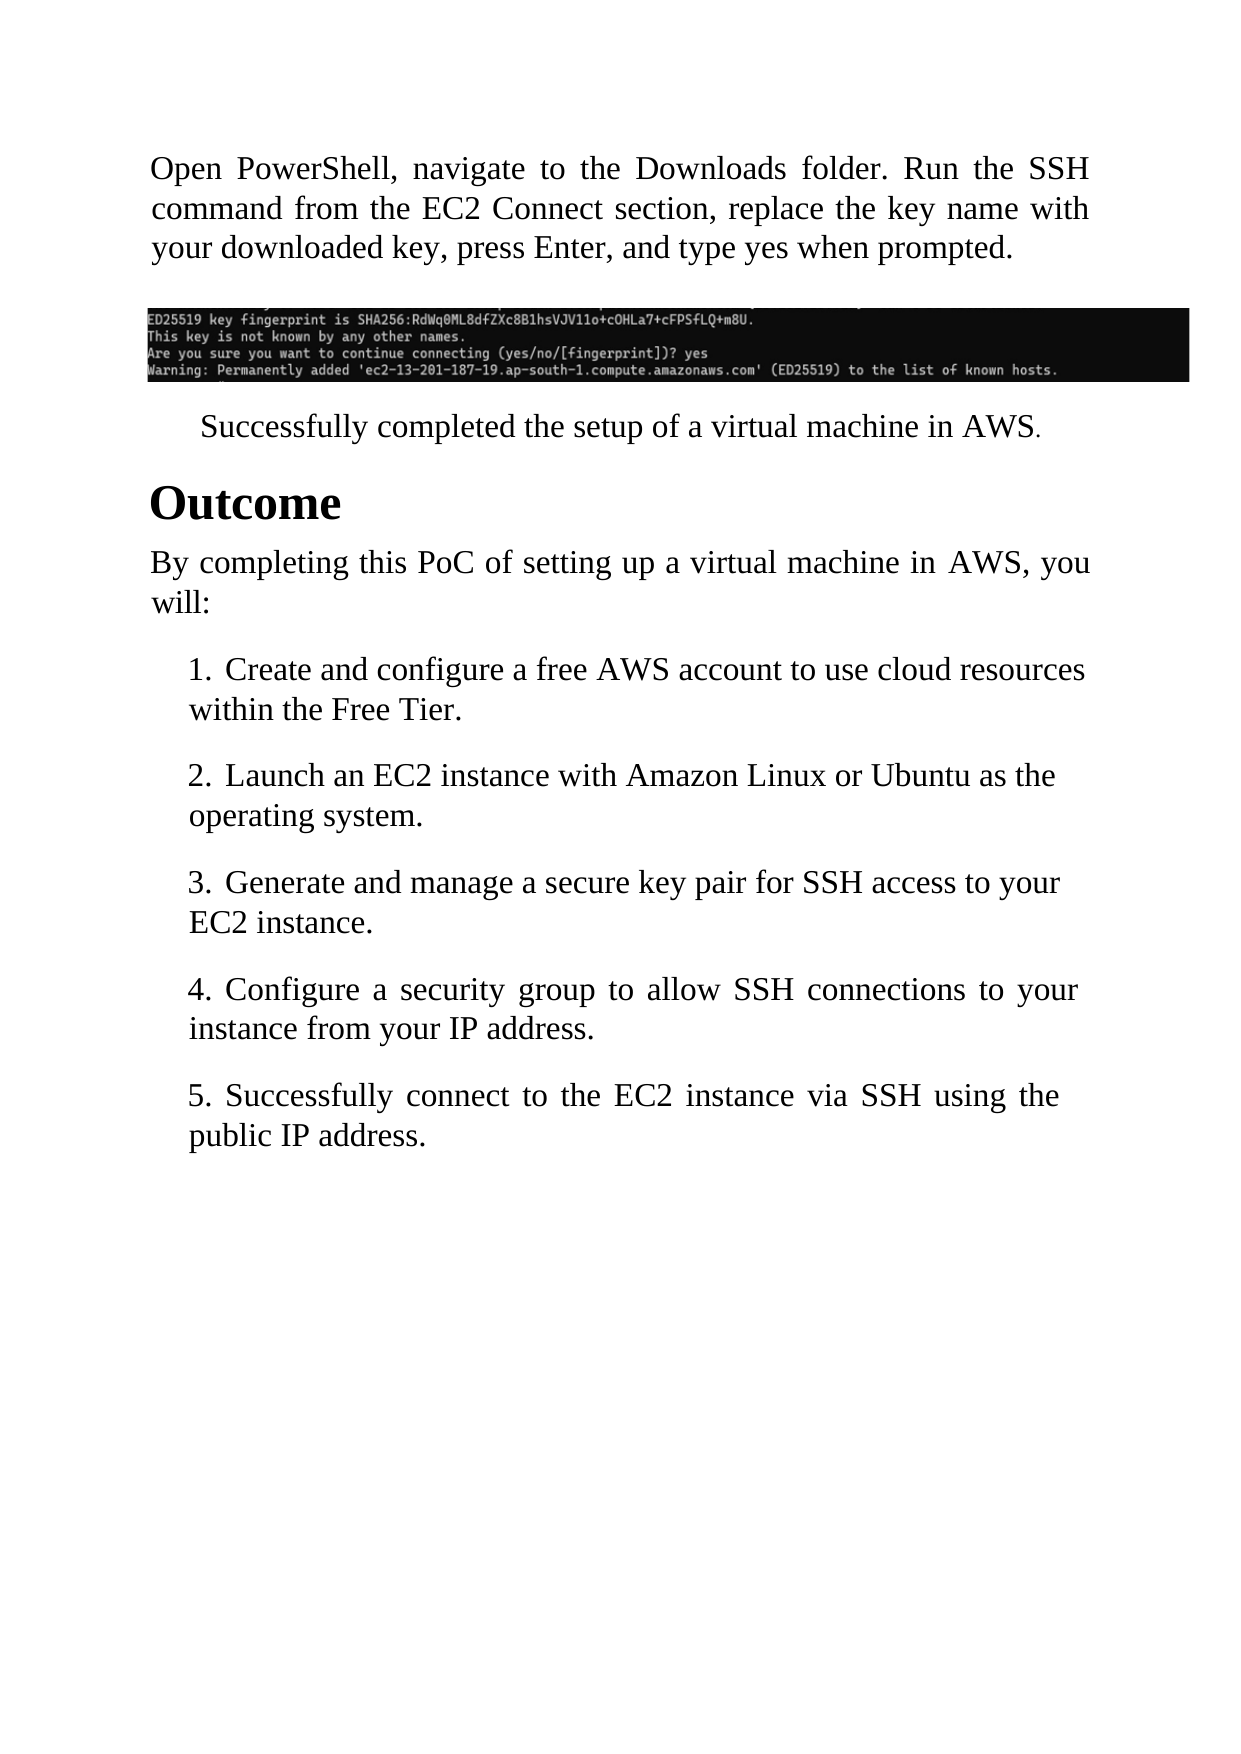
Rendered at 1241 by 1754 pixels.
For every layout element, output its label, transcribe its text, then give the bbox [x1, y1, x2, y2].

list Launch an EC2 instance with Amazon Linux or Ubuntu as the operating system. [187, 756, 1091, 833]
text Successfully completed the setup of a virtual machine in AWS. [200, 406, 1226, 444]
picture [147, 308, 1190, 382]
list Generate and manage a secure key pair for SSH access to your EC2 instance. [187, 862, 1090, 940]
text Open PowerShell, navigate to the Downloads folder. Run the SSH command from the EC2 Connect section, replace the key name with your downloaded key, press Enter, and type yes when prompted. [150, 148, 1091, 266]
list Successfully connect to the EC2 instance via SSH using the public IP address. [187, 1075, 1091, 1153]
subtitle Outcome [148, 473, 1226, 530]
list Configure a security group to allow SSH connections to your instance from your IP address. [187, 969, 1091, 1047]
text By completing this PoC of setting up a virtual machine in AWS, you will: [150, 543, 1091, 621]
list Create and configure a free AWS account to use cloud resources within the Free Tier. [187, 649, 1091, 727]
